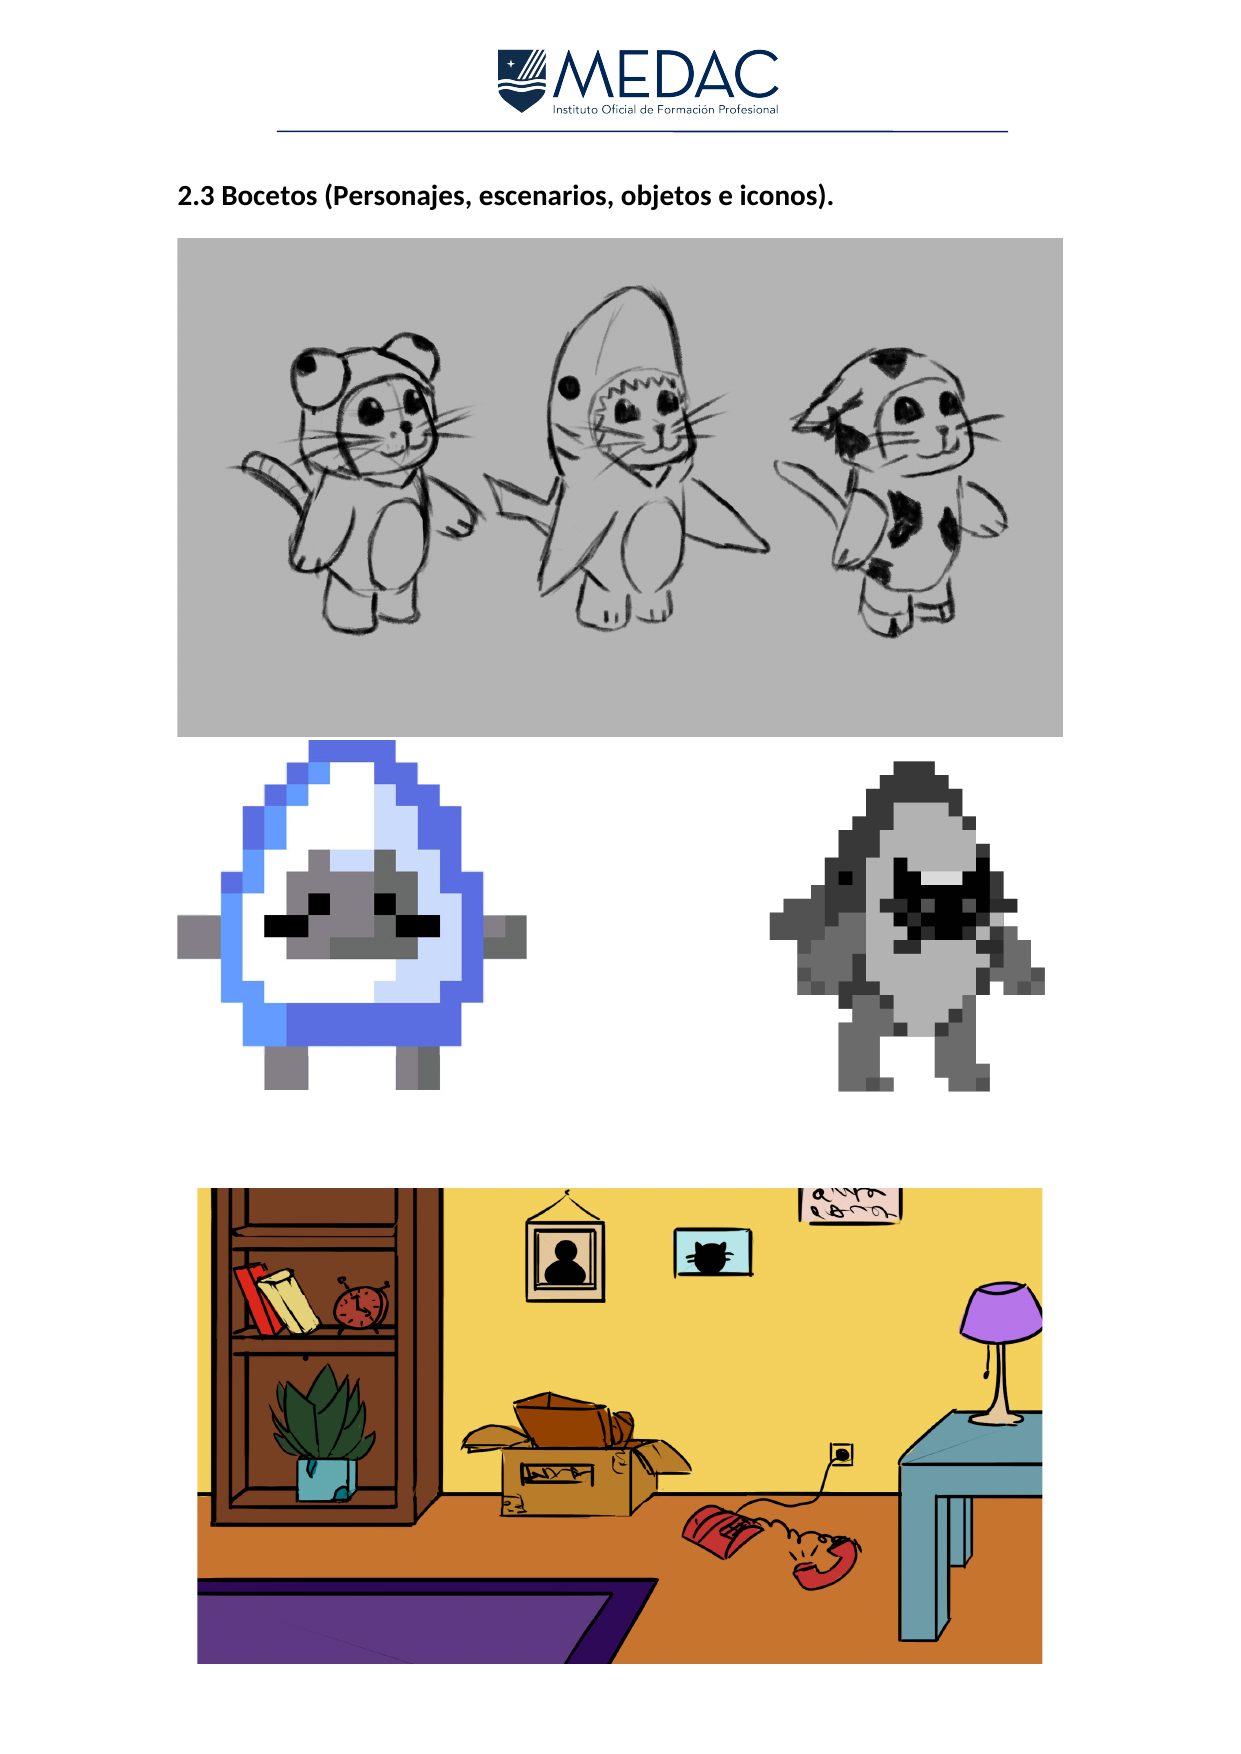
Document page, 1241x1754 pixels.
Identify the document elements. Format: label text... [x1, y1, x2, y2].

picture [177, 238, 1063, 737]
picture [748, 751, 1063, 1106]
picture [197, 1188, 1043, 1664]
picture [493, 44, 792, 121]
picture [177, 740, 527, 1090]
subtitle 2.3 Bocetos (Personajes, escenarios, objetos e iconos). [177, 177, 1063, 212]
